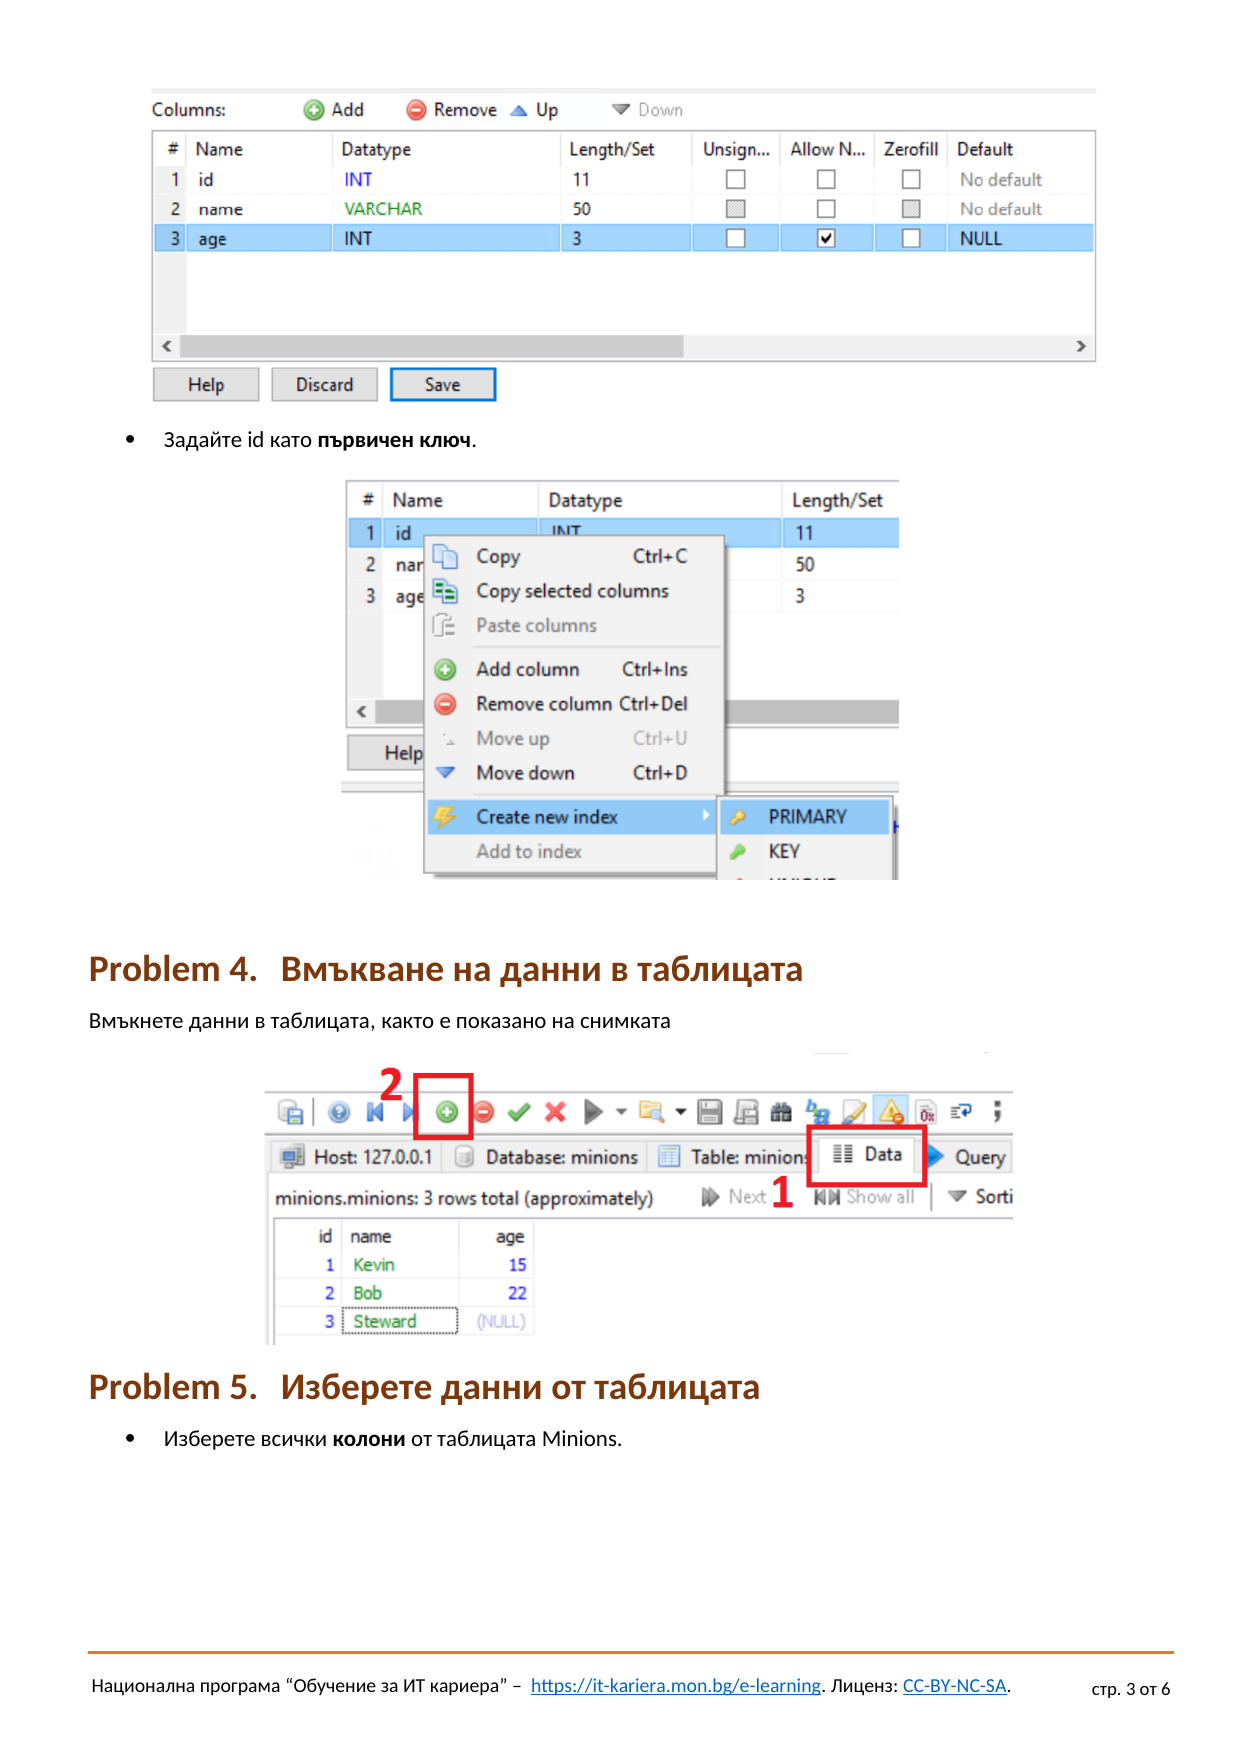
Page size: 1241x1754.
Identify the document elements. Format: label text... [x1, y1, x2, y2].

subtitle Изберете данни от таблицата [89, 1363, 1152, 1409]
picture [341, 478, 899, 880]
picture [264, 1052, 1014, 1345]
list Вмъкнете данни в таблицата, както е показано на снимката [89, 1006, 1152, 1034]
picture [143, 88, 1097, 407]
list Задайте id като първичен ключ. [126, 425, 1152, 453]
subtitle Вмъкване на данни в таблицата [89, 945, 1152, 991]
list Изберете всички колони от таблицата Minions. [126, 1424, 1152, 1452]
